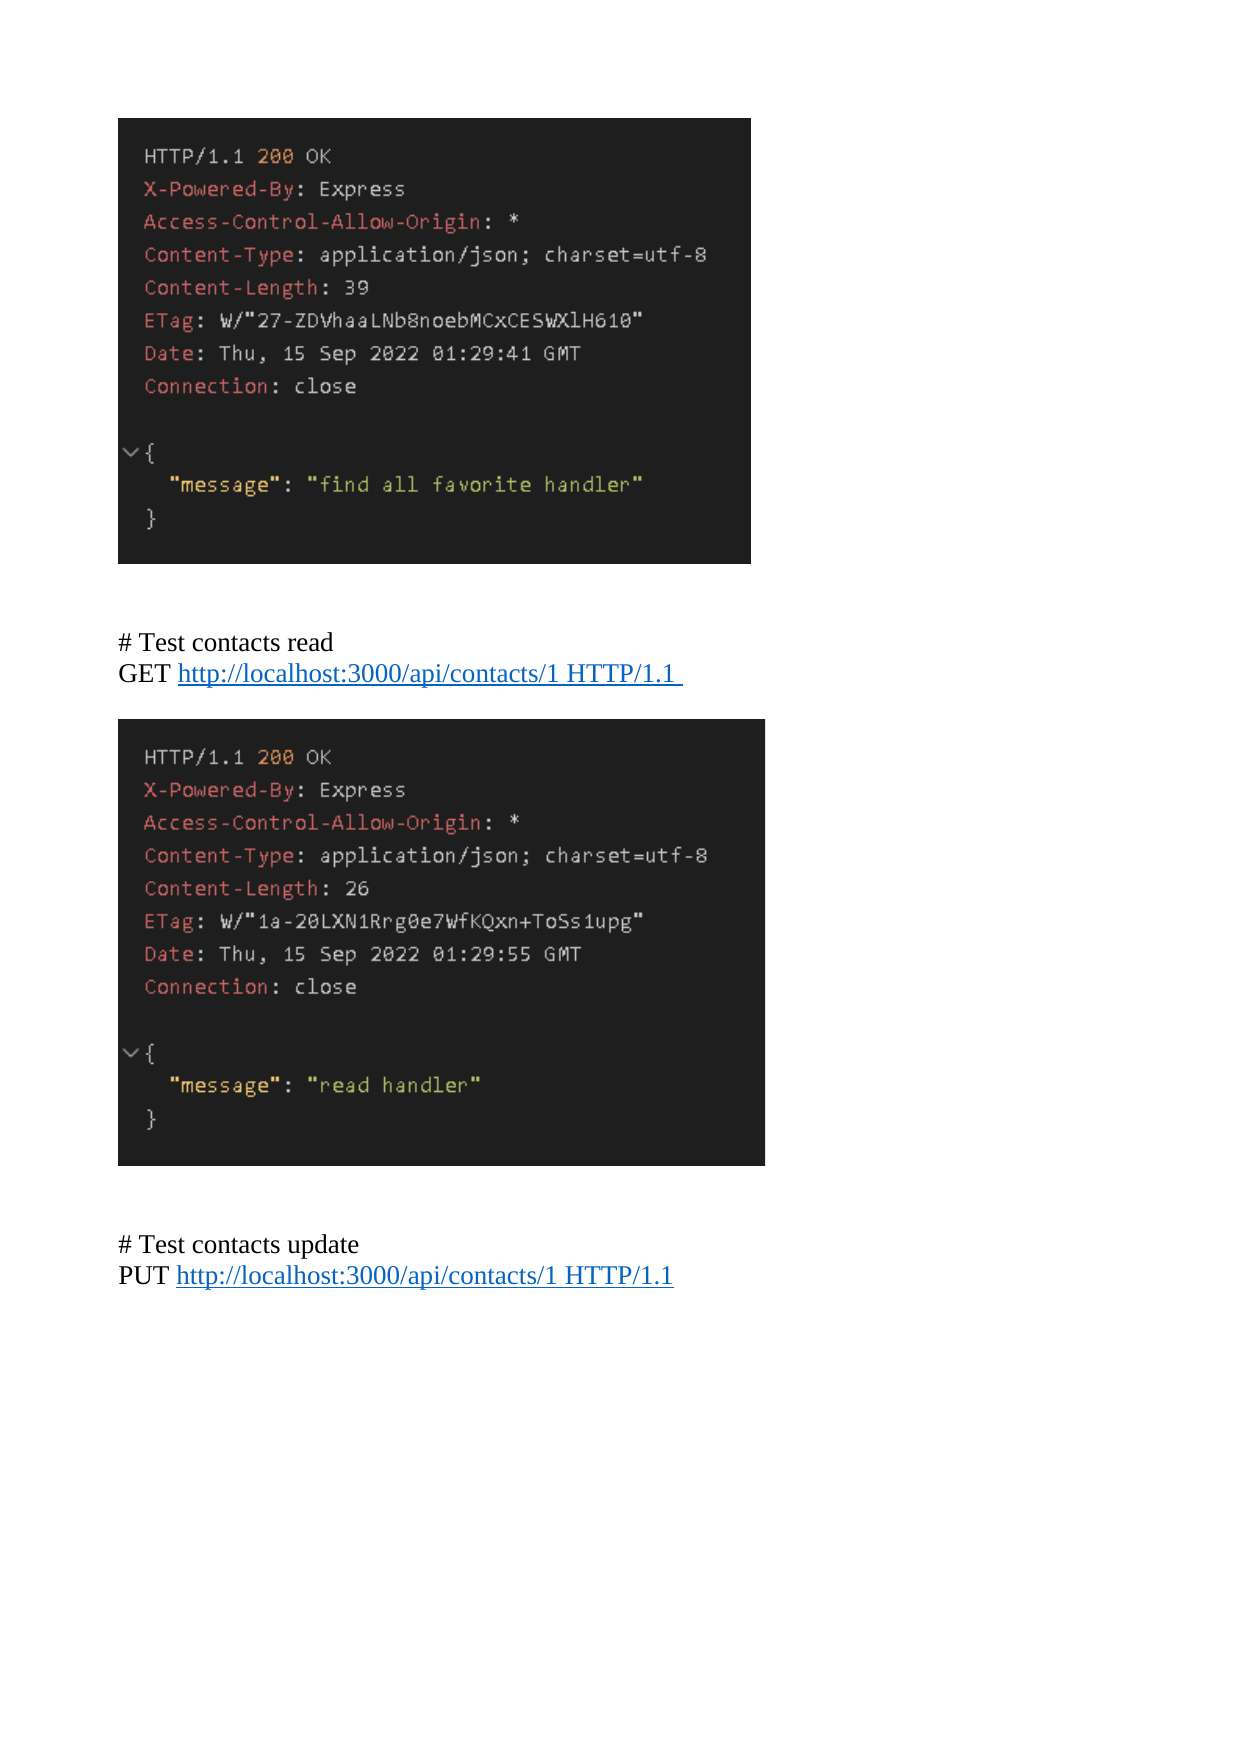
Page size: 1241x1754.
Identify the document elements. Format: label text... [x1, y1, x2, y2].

picture [118, 118, 751, 564]
text GET http://localhost:3000/api/contacts/1 HTTP/1.1 [118, 657, 1122, 688]
picture [118, 719, 765, 1166]
text # Test contacts update [118, 1228, 1122, 1259]
text # Test contacts read [118, 626, 1122, 657]
text PUT http://localhost:3000/api/contacts/1 HTTP/1.1 [118, 1259, 1122, 1291]
